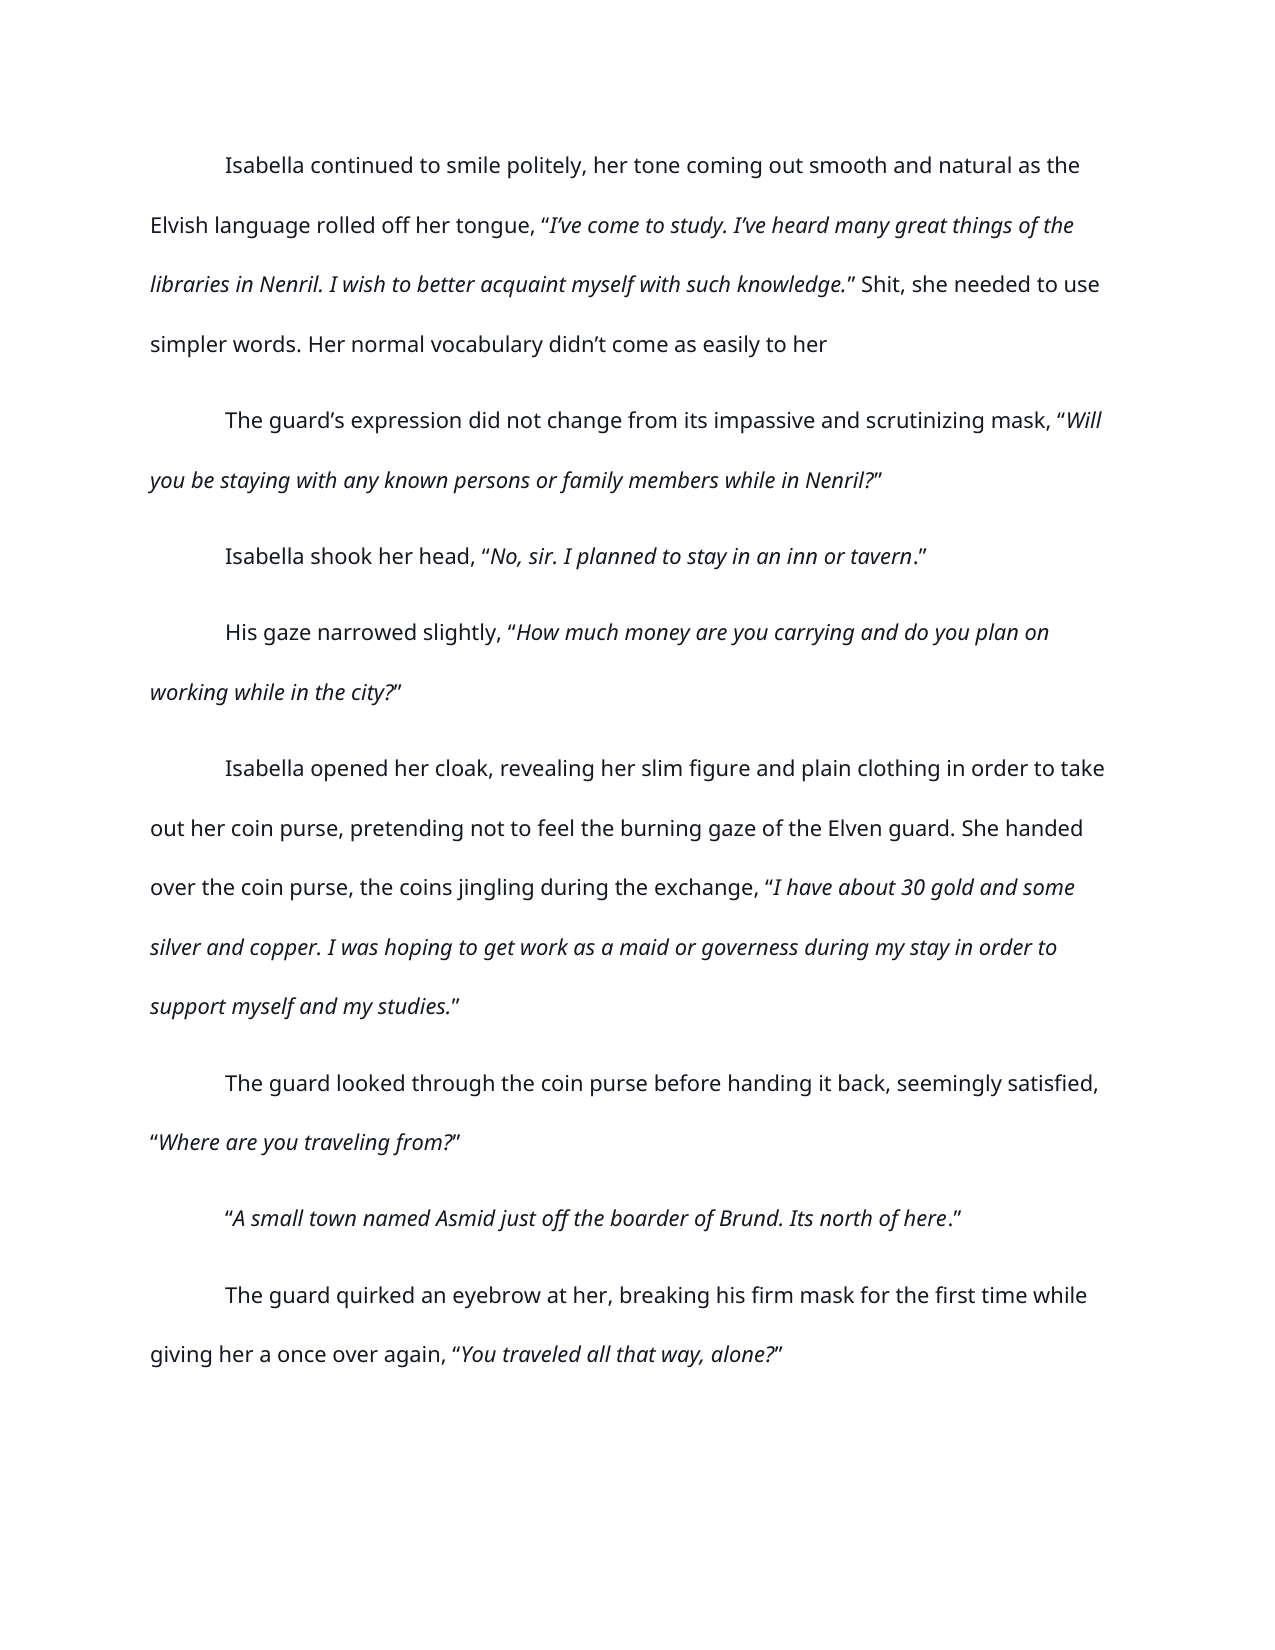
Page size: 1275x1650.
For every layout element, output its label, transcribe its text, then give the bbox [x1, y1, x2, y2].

text Isabella opened her cloak, revealing her slim figure and plain clothing in order to take out her coin purse, pretending not to feel the burning gaze of the Elven guard. She handed over the coin purse, the coins jingling during the exchange, “I have about 30 gold and some silver and copper. I was hoping to get work as a maid or governess during my stay in order to support myself and my studies.” [150, 753, 1125, 1021]
text “A small town named Asmid just off the boarder of Brund. Its north of here.” [150, 1203, 1125, 1233]
text The guard quirked an eyebrow at her, breaking his firm mask for the first time while giving her a once over again, “You traveled all that way, alone?” [150, 1279, 1125, 1369]
text The guard’s expression did not change from its impassive and scrutinizing mask, “Will you be staying with any known persons or family members while in Nenril?” [150, 405, 1125, 494]
text The guard looked through the coin purse before handing it back, seemingly satisfied, “Where are you traveling from?” [150, 1067, 1125, 1157]
text Isabella continued to smile politely, her tone coming out smooth and natural as the Elvish language rolled off her tongue, “I’ve come to study. I’ve heard many great things of the libraries in Nenril. I wish to better acquaint myself with such knowledge.” Shit, she needed to use simpler words. Her normal vocabulary didn’t come as easily to her [150, 150, 1125, 358]
text His gaze narrowed slightly, “How much money are you carrying and do you plan on working while in the city?” [150, 617, 1125, 706]
text Isabella shook her head, “No, sir. I planned to stay in an inn or tavern.” [150, 541, 1125, 571]
